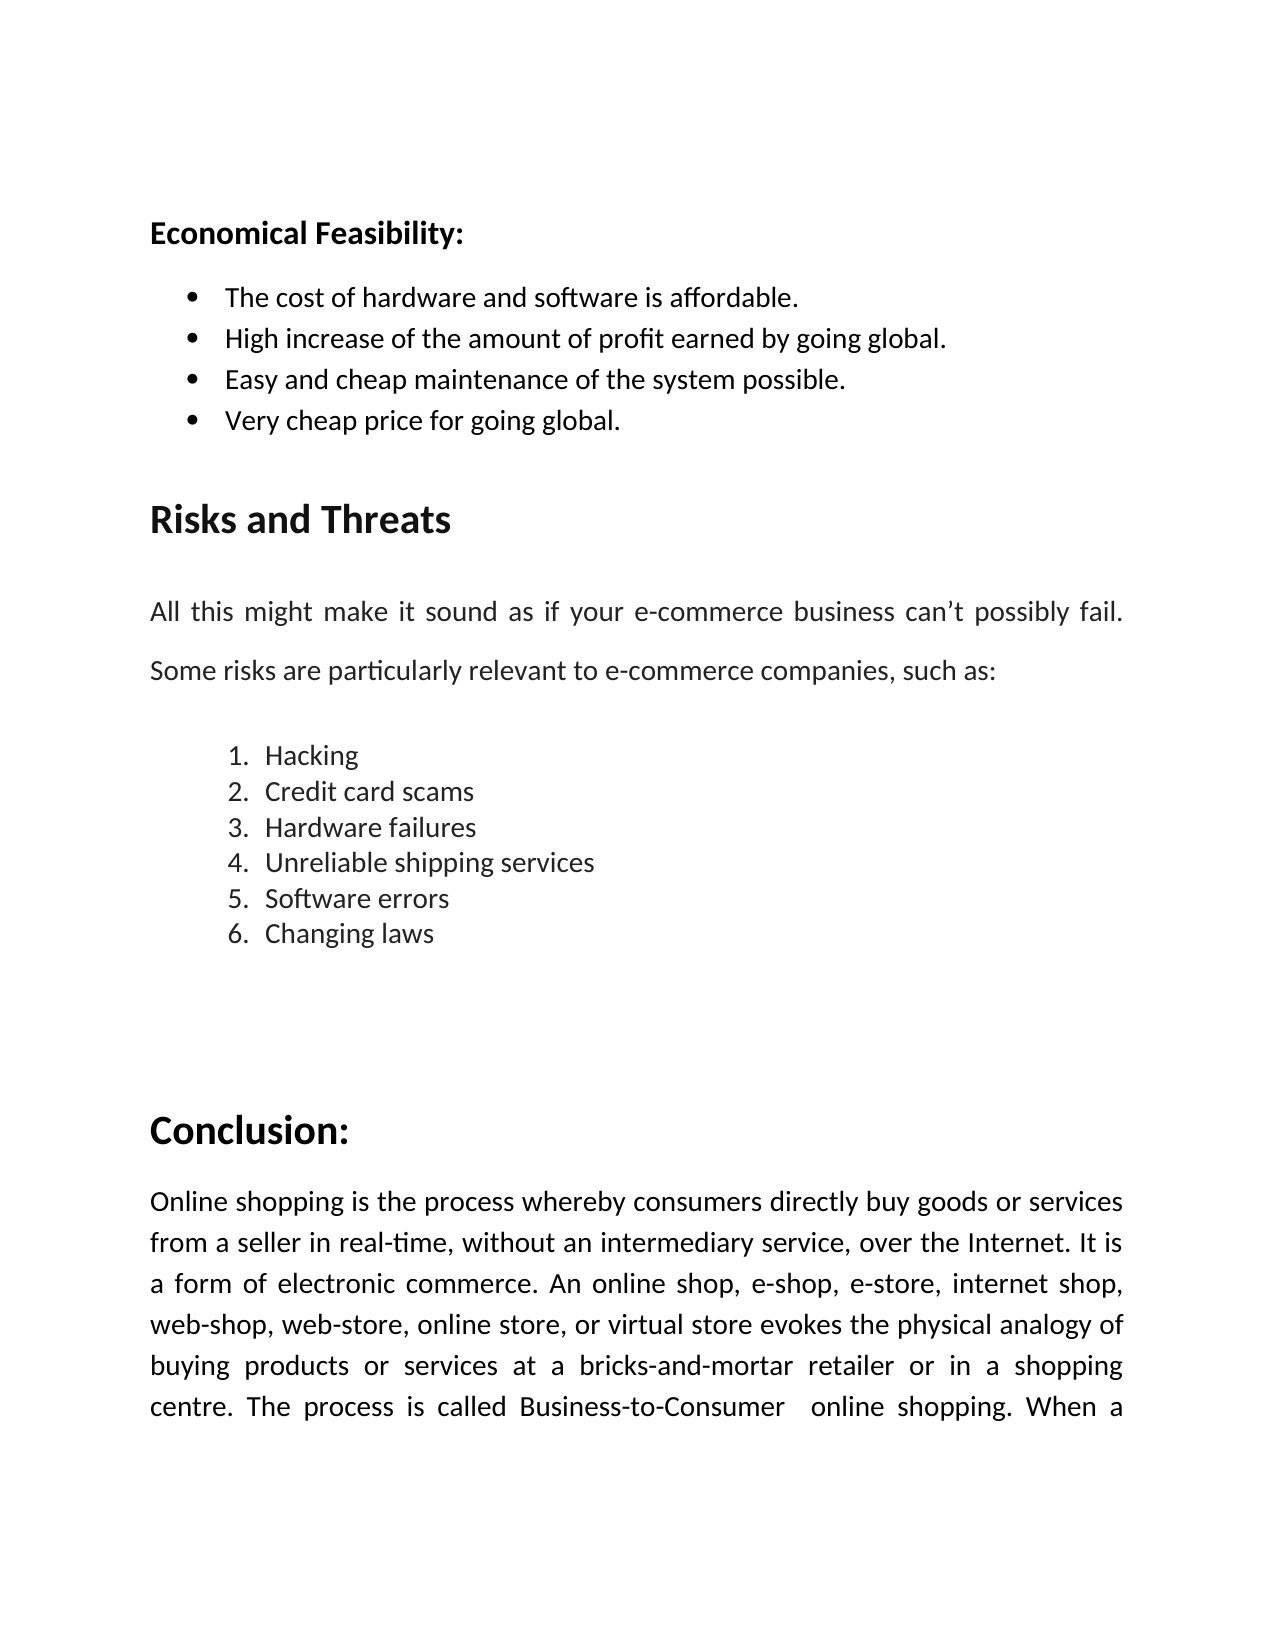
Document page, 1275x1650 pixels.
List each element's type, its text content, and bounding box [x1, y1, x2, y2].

list The cost of hardware and software is affordable. [187, 279, 1125, 315]
text Economical Feasibility: [150, 212, 1125, 252]
list Easy and cheap maintenance of the system possible. [187, 361, 1125, 397]
list Software errors [227, 880, 1125, 916]
list Credit card scams [227, 773, 1125, 809]
text All this might make it sound as if your e-commerce business can’t possibly fail. Some risks are particularly relevant to e-commerce companies, such as: [150, 570, 1125, 688]
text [150, 1183, 1125, 1423]
list Hacking [227, 737, 1125, 773]
list Very cheap price for going global. [187, 402, 1125, 438]
list Unreliable shipping services [227, 844, 1125, 880]
list Changing laws [227, 916, 1125, 951]
list High increase of the amount of profit earned by going global. [187, 320, 1125, 356]
text Conclusion: [150, 1104, 1125, 1155]
list Hardware failures [227, 809, 1125, 844]
text Risks and Threats [150, 489, 1125, 544]
